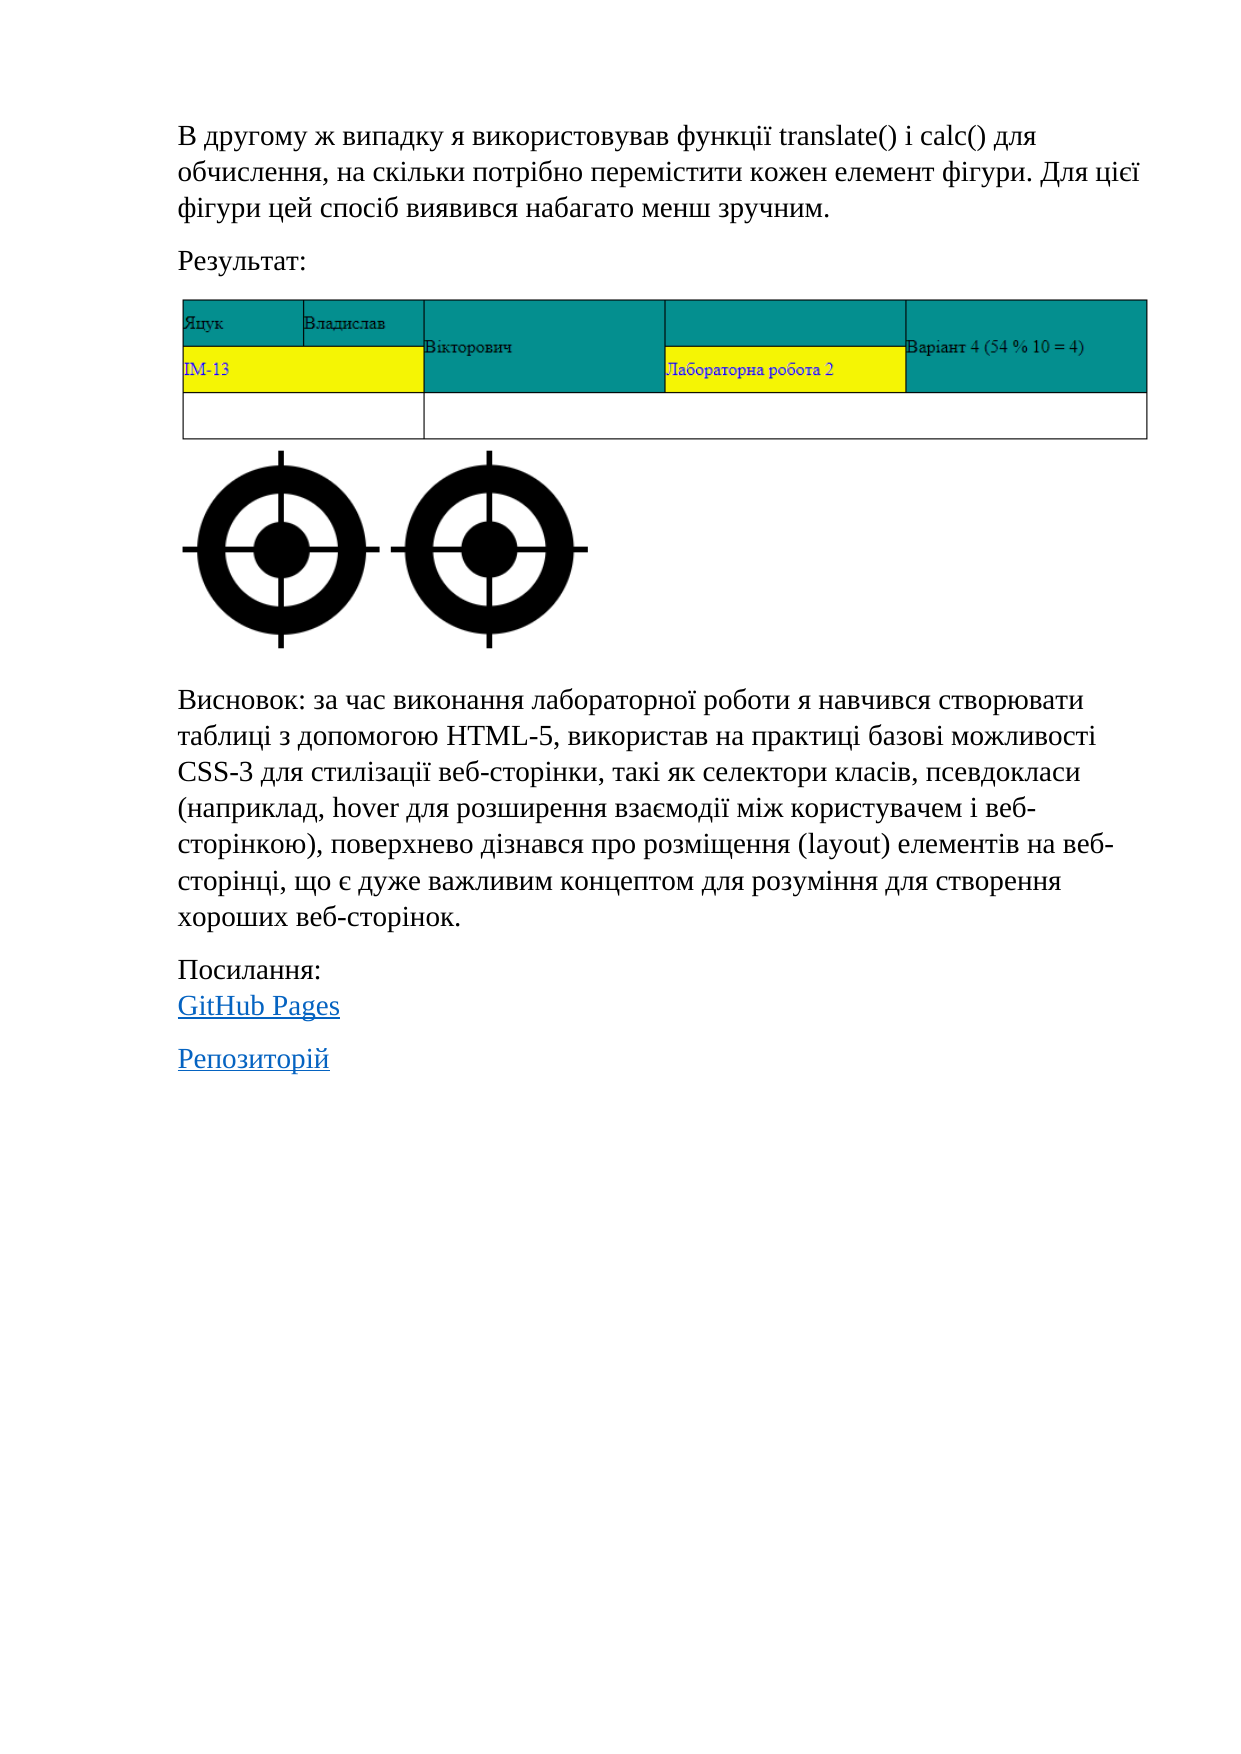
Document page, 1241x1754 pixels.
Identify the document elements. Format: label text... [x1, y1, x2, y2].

text Результат: [177, 243, 1152, 277]
text Репозиторій [177, 1041, 1152, 1074]
text Посилання: GitHub Pages [177, 952, 1152, 1021]
text В другому ж випадку я використовував функції translate() і calc() для обчислення, на скільки потрібно перемістити кожен елемент фігури. Для цієї фігури цей спосіб виявився набагато менш зручним. [177, 118, 1152, 224]
text Висновок: за час виконання лабораторної роботи я навчився створювати таблиці з допомогою HTML-5, використав на практиці базові можливості CSS-3 для стилізації веб-сторінки, такі як селектори класів, псевдокласи (наприклад, hover для розширення взаємодії між користувачем і веб-сторінкою), поверхнево дізнався про розміщення (layout) елементів на веб-сторінці, що є дуже важливим концептом для розуміння для створення хороших веб-сторінок. [177, 682, 1152, 932]
picture [177, 296, 1152, 663]
